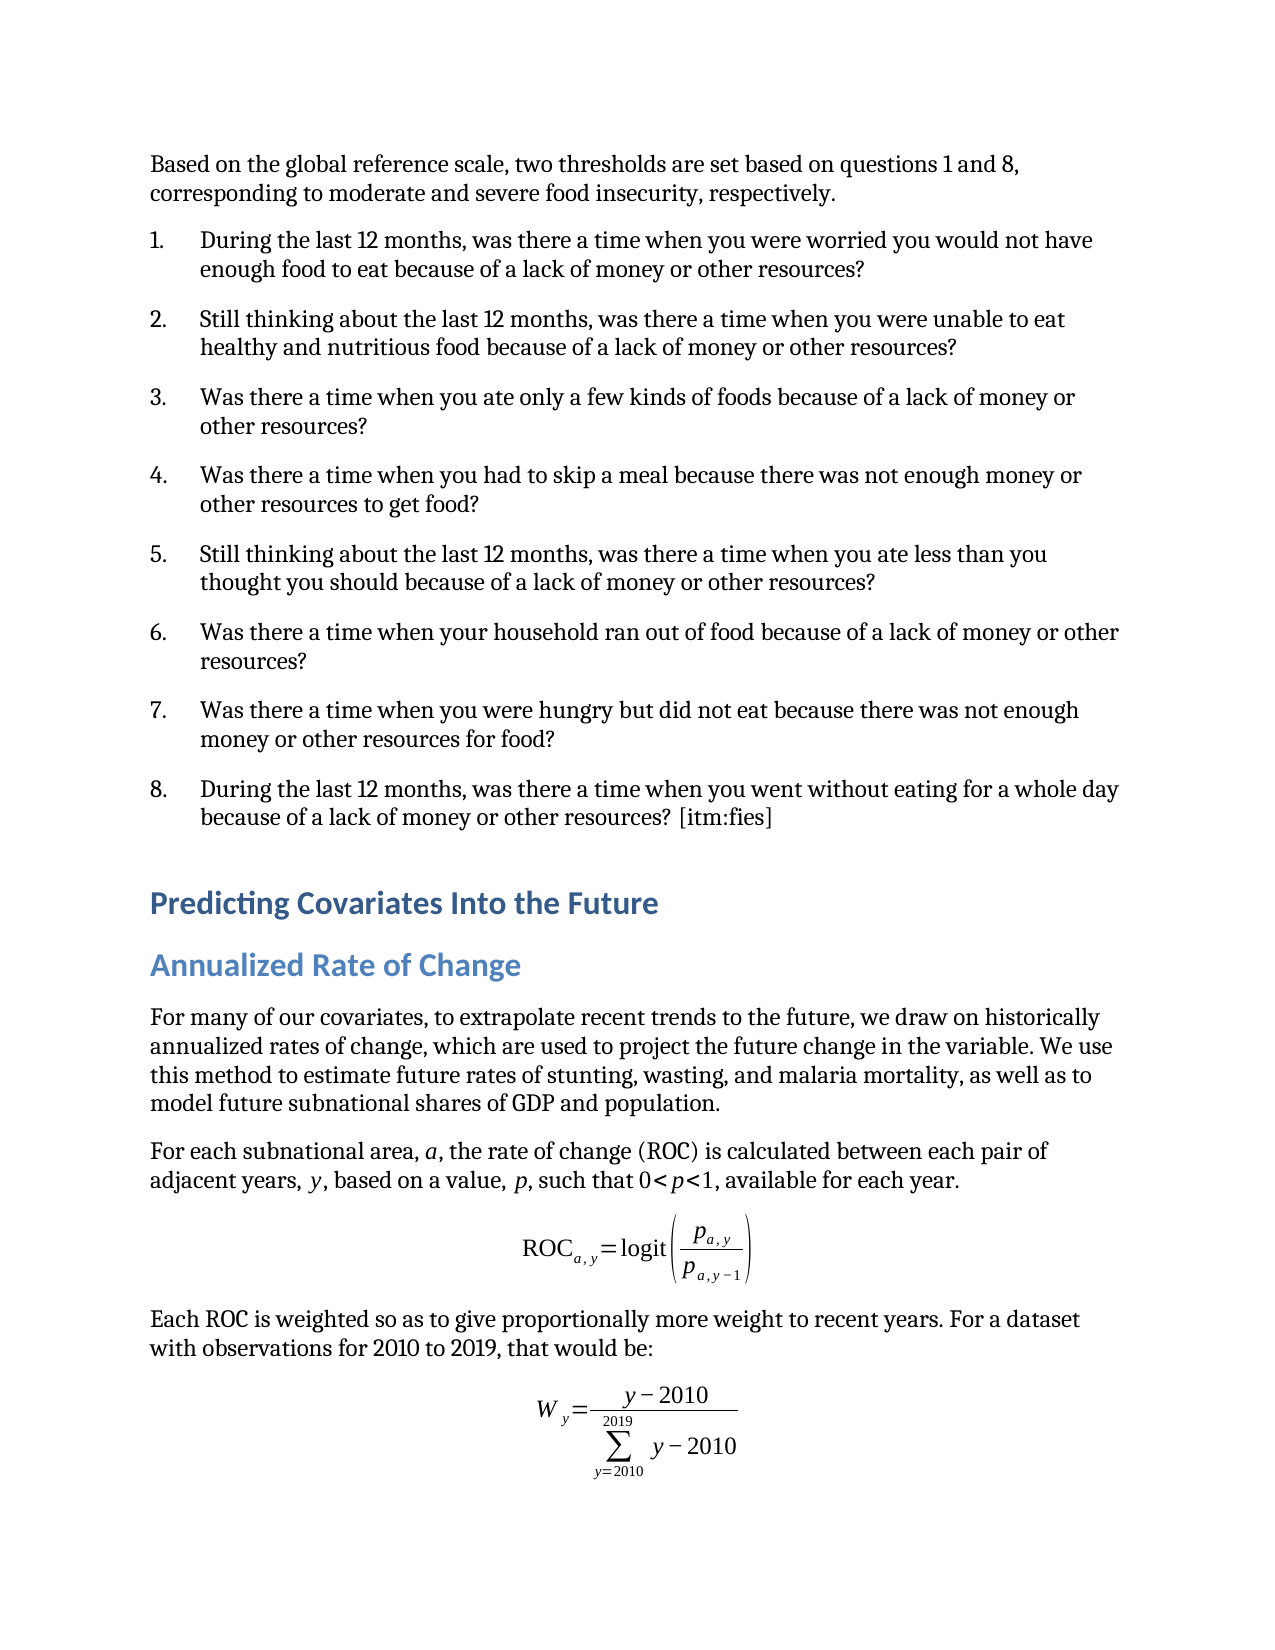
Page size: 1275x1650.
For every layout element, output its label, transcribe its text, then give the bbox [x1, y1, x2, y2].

text For each subnational area, , the rate of change (ROC) is calculated between each pair of adjacent years, , based on a value, , such that , available for each year. [150, 1137, 1125, 1194]
subtitle Predicting Covariates Into the Future [150, 882, 1125, 923]
list Still thinking about the last 12 months, was there a time when you were unable to eat healthy and nutritious food because of a lack of money or other resources? [150, 304, 1125, 362]
list During the last 12 months, was there a time when you went without eating for a whole day because of a lack of money or other resources? [itm:fies] [150, 774, 1125, 832]
list Was there a time when your household ran out of food because of a lack of money or other resources? [150, 618, 1125, 675]
text For many of our covariates, to extrapolate recent trends to the future, we draw on historically annualized rates of change, which are used to project the future change in the variable. We use this method to estimate future rates of stunting, wasting, and malaria mortality, as well as to model future subnational shares of GDP and population. [150, 1003, 1125, 1118]
subtitle Annualized Rate of Change [150, 944, 1125, 984]
list Was there a time when you were hungry but did not eat because there was not enough money or other resources for food? [150, 696, 1125, 754]
list Still thinking about the last 12 months, was there a time when you ate less than you thought you should because of a lack of money or other resources? [150, 539, 1125, 597]
list Was there a time when you had to skip a meal because there was not enough money or other resources to get food? [150, 461, 1125, 519]
list Was there a time when you ate only a few kinds of foods because of a lack of money or other resources? [150, 383, 1125, 440]
list During the last 12 months, was there a time when you were worried you would not have enough food to eat because of a lack of money or other resources? [150, 226, 1125, 284]
text Based on the global reference scale, two thresholds are set based on questions 1 and 8, corresponding to moderate and severe food insecurity, respectively. [150, 150, 1125, 207]
text Each ROC is weighted so as to give proportionally more weight to recent years. For a dataset with observations for 2010 to 2019, that would be: [150, 1305, 1125, 1363]
